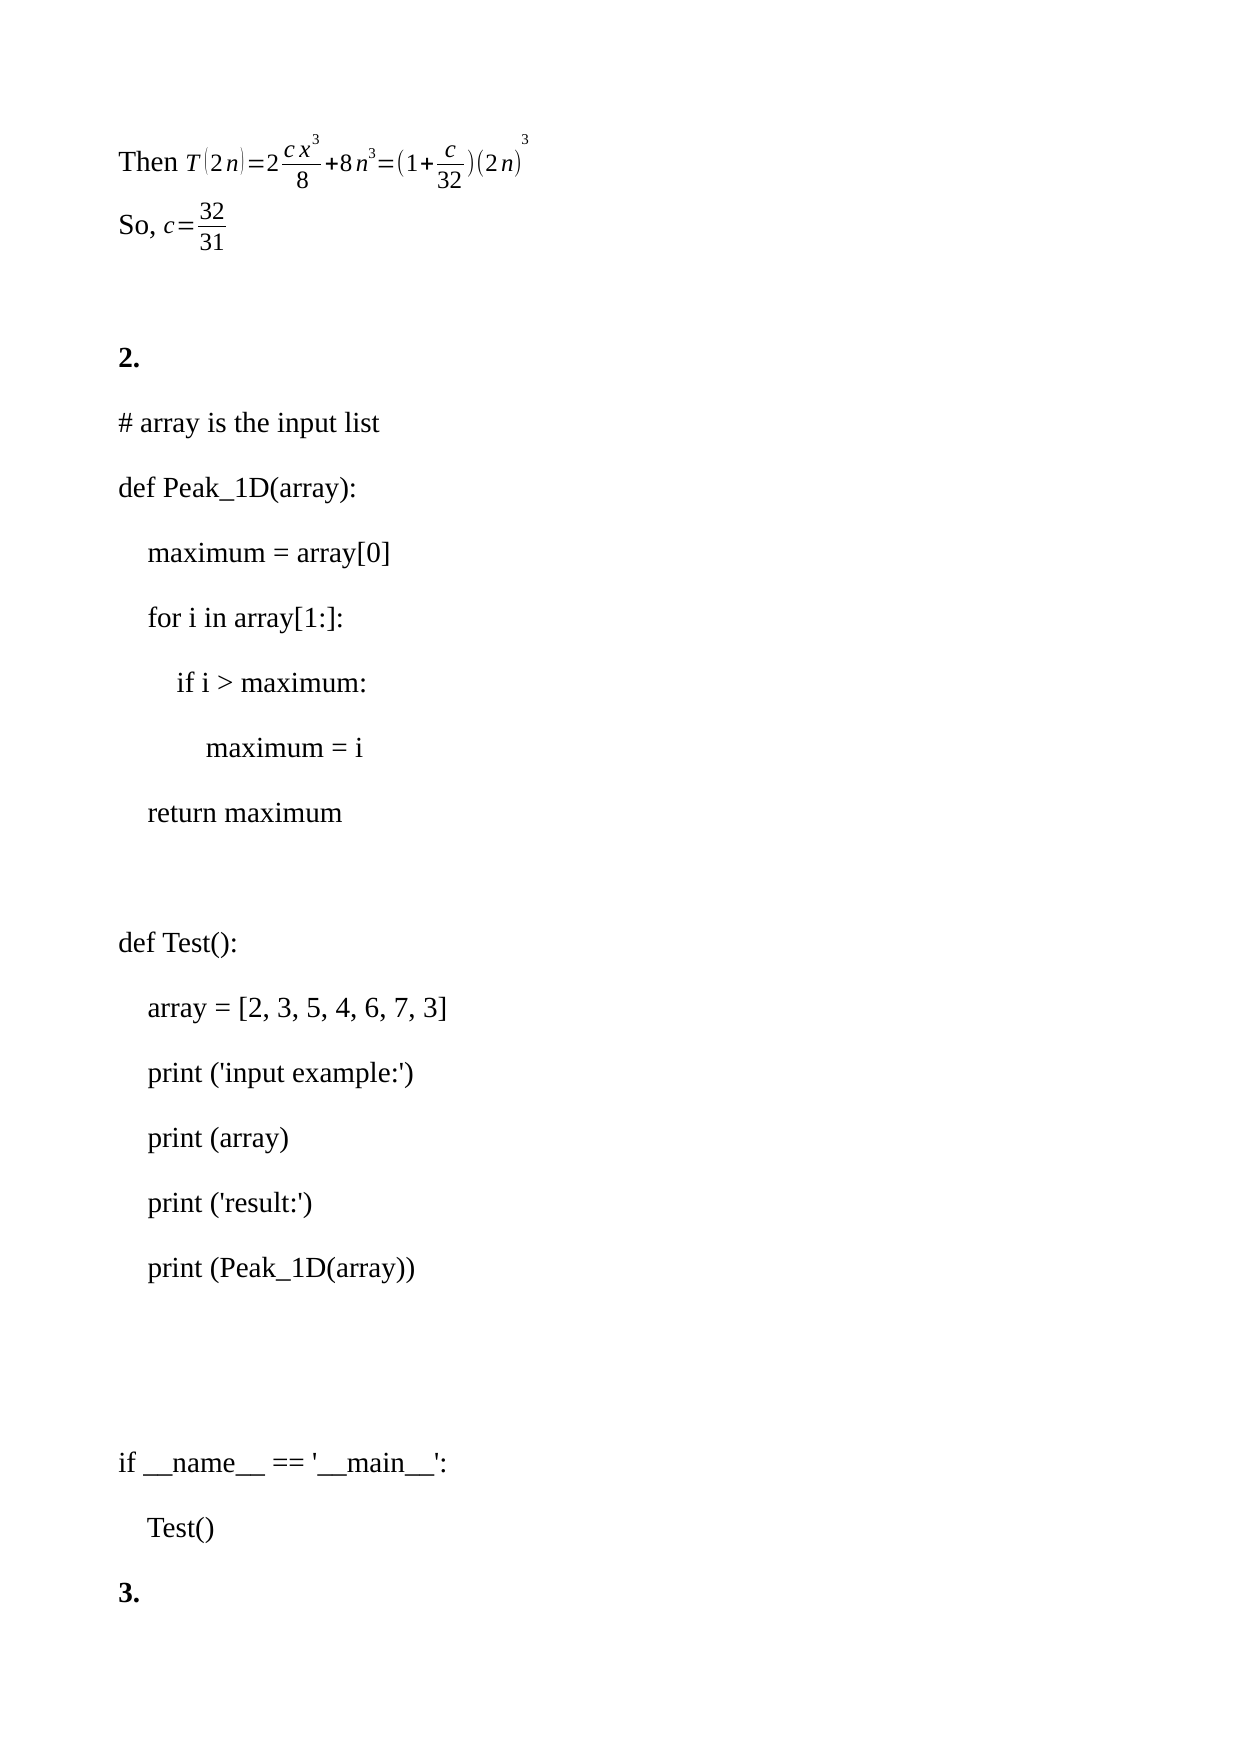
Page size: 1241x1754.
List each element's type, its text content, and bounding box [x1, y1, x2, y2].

text # array is the input list [118, 389, 1122, 454]
text print ('result:') [118, 1169, 1122, 1234]
text maximum = array[0] [118, 519, 1122, 584]
text maximum = i [118, 714, 1122, 779]
text for i in array[1:]: [118, 584, 1122, 649]
text print (array) [118, 1104, 1122, 1169]
text 3. [118, 1559, 1122, 1624]
text print ('input example:') [118, 1039, 1122, 1104]
text Then [118, 129, 1122, 194]
text Test() [118, 1494, 1122, 1559]
text def Test(): [118, 909, 1122, 974]
text if i > maximum: [118, 649, 1122, 714]
text 2. [118, 324, 1122, 389]
text So, [118, 194, 1122, 259]
text return maximum [118, 779, 1122, 844]
text if __name__ == '__main__': [118, 1429, 1122, 1494]
text print (Peak_1D(array)) [118, 1234, 1122, 1299]
text array = [2, 3, 5, 4, 6, 7, 3] [118, 974, 1122, 1039]
text def Peak_1D(array): [118, 454, 1122, 519]
